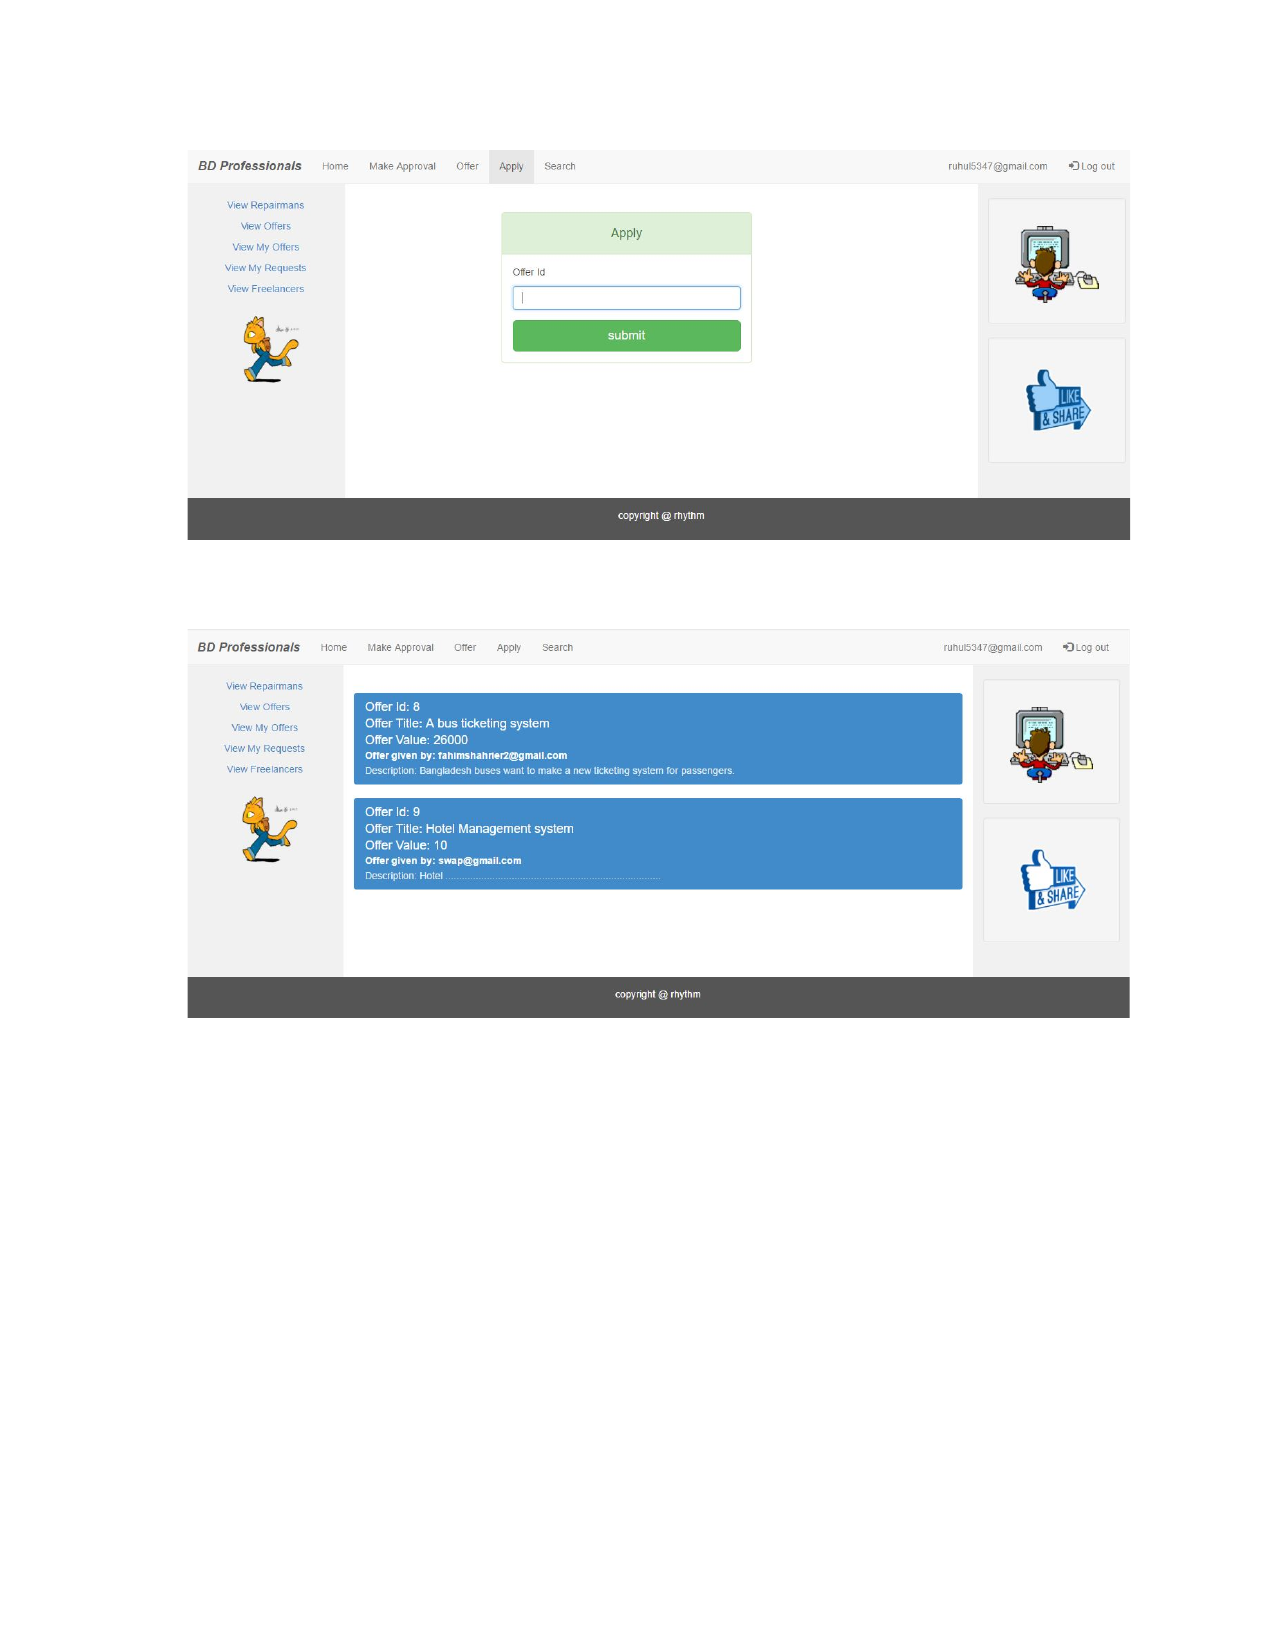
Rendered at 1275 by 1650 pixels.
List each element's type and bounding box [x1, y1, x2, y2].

picture [187, 629, 1130, 1083]
picture [187, 150, 1131, 593]
